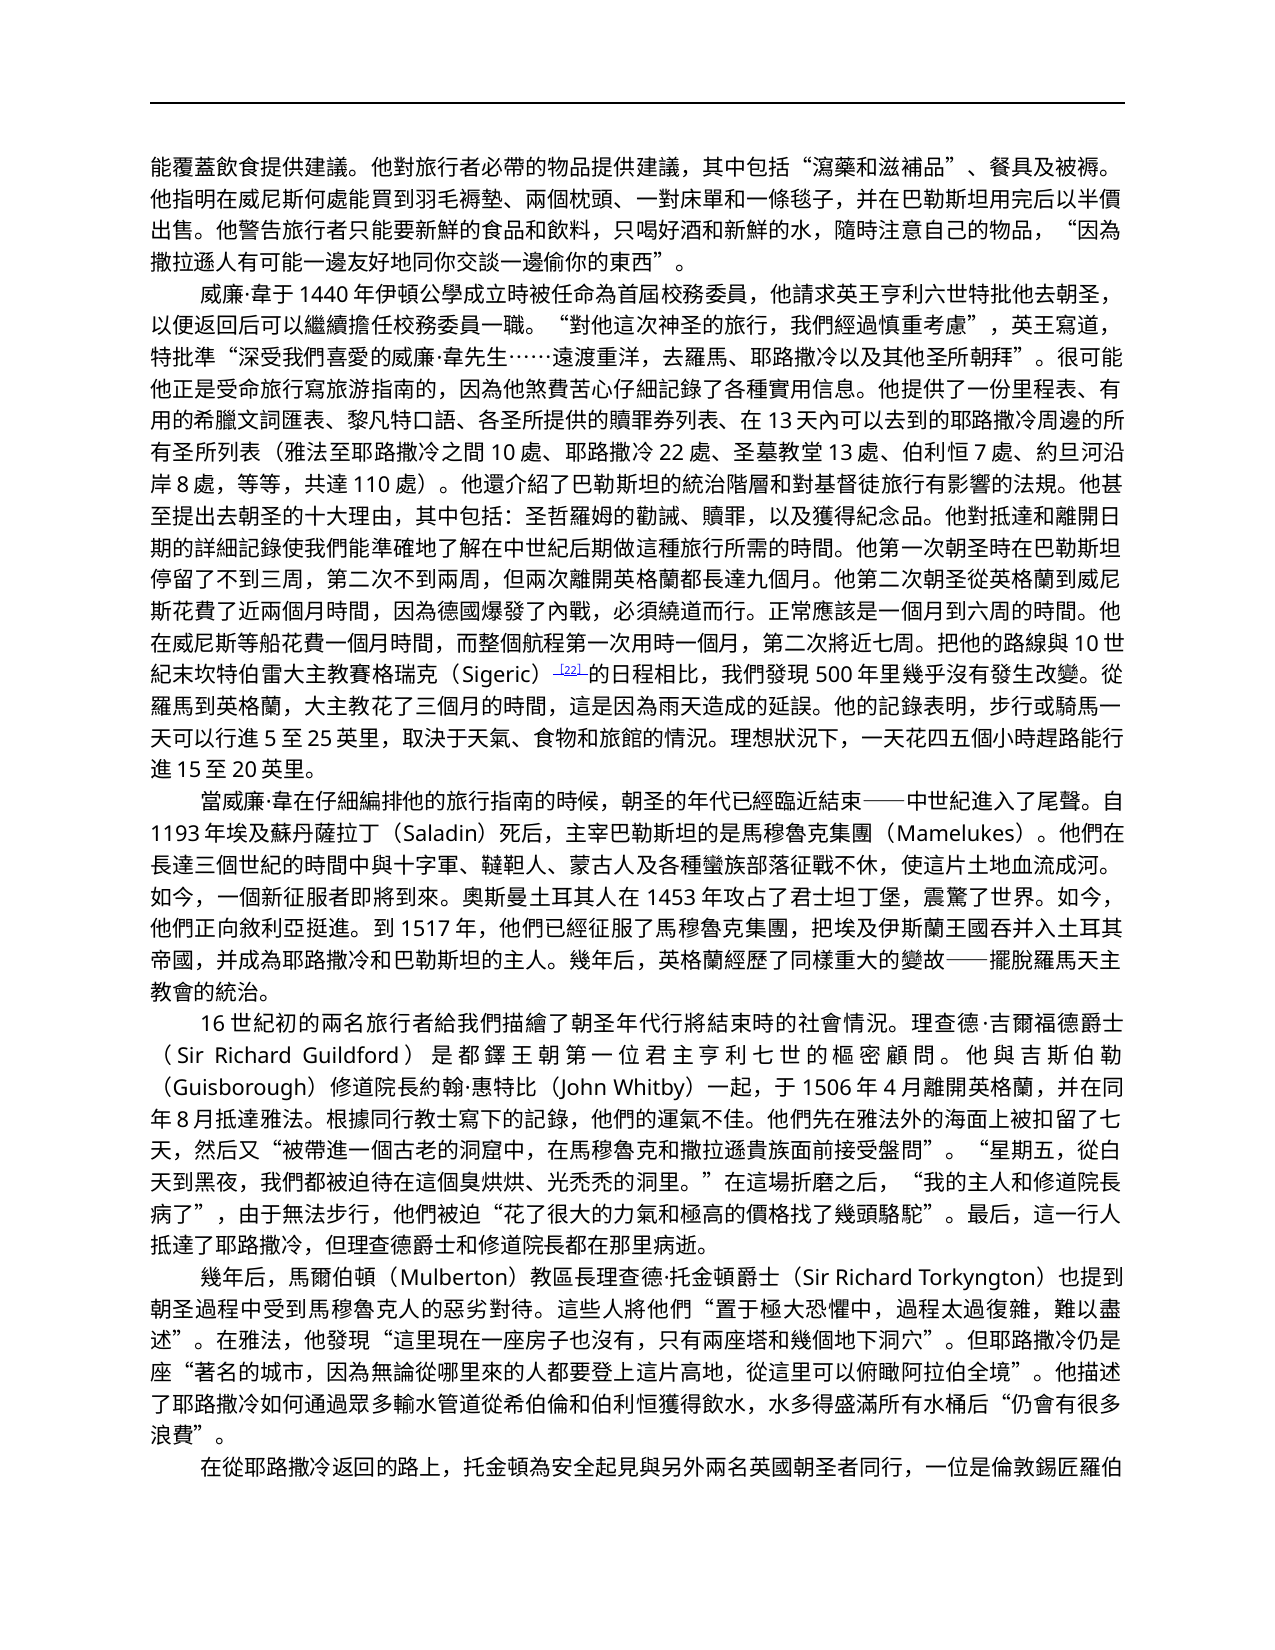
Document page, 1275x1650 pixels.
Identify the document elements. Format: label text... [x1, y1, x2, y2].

text 當威廉·韋在仔細編排他的旅行指南的時候，朝圣的年代已經臨近結束——中世紀進入了尾聲。自1193年埃及蘇丹薩拉丁（Saladin）死后，主宰巴勒斯坦的是馬穆魯克集團（Mamelukes）。他們在長達三個世紀的時間中與十字軍、韃靼人、蒙古人及各種蠻族部落征戰不休，使這片土地血流成河。如今，一個新征服者即將到來。奧斯曼土耳其人在1453年攻占了君士坦丁堡，震驚了世界。如今，他們正向敘利亞挺進。到1517年，他們已經征服了馬穆魯克集團，把埃及伊斯蘭王國吞并入土耳其帝國，并成為耶路撒冷和巴勒斯坦的主人。幾年后，英格蘭經歷了同樣重大的變故——擺脫羅馬天主教會的統治。 [150, 784, 1125, 1006]
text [150, 1450, 1125, 1482]
text 威廉·韋于1440年伊頓公學成立時被任命為首屆校務委員，他請求英王亨利六世特批他去朝圣，以便返回后可以繼續擔任校務委員一職。“對他這次神圣的旅行，我們經過慎重考慮”，英王寫道，特批準“深受我們喜愛的威廉·韋先生……遠渡重洋，去羅馬、耶路撒冷以及其他圣所朝拜”。很可能他正是受命旅行寫旅游指南的，因為他煞費苦心仔細記錄了各種實用信息。他提供了一份里程表、有用的希臘文詞匯表、黎凡特口語、各圣所提供的贖罪券列表、在13天內可以去到的耶路撒冷周邊的所有圣所列表（雅法至耶路撒冷之間10處、耶路撒冷22處、圣墓教堂13處、伯利恒7處、約旦河沿岸8處，等等，共達110處）。他還介紹了巴勒斯坦的統治階層和對基督徒旅行有影響的法規。他甚至提出去朝圣的十大理由，其中包括：圣哲羅姆的勸誡、贖罪，以及獲得紀念品。他對抵達和離開日期的詳細記錄使我們能準確地了解在中世紀后期做這種旅行所需的時間。他第一次朝圣時在巴勒斯坦停留了不到三周，第二次不到兩周，但兩次離開英格蘭都長達九個月。他第二次朝圣從英格蘭到威尼斯花費了近兩個月時間，因為德國爆發了內戰，必須繞道而行。正常應該是一個月到六周的時間。他在威尼斯等船花費一個月時間，而整個航程第一次用時一個月，第二次將近七周。把他的路線與10世紀末坎特伯雷大主教賽格瑞克（Sigeric）［22］的日程相比，我們發現500年里幾乎沒有發生改變。從羅馬到英格蘭，大主教花了三個月的時間，這是因為雨天造成的延誤。他的記錄表明，步行或騎馬一天可以行進5至25英里，取決于天氣、食物和旅館的情況。理想狀況下，一天花四五個小時趕路能行進15至20英里。 [150, 277, 1125, 784]
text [150, 150, 1125, 277]
text 幾年后，馬爾伯頓（Mulberton）教區長理查德·托金頓爵士（Sir Richard Torkyngton）也提到朝圣過程中受到馬穆魯克人的惡劣對待。這些人將他們“置于極大恐懼中，過程太過復雜，難以盡述”。在雅法，他發現“這里現在一座房子也沒有，只有兩座塔和幾個地下洞穴”。但耶路撒冷仍是座“著名的城市，因為無論從哪里來的人都要登上這片高地，從這里可以俯瞰阿拉伯全境”。他描述了耶路撒冷如何通過眾多輸水管道從希伯倫和伯利恒獲得飲水，水多得盛滿所有水桶后“仍會有很多浪費”。 [150, 1260, 1125, 1450]
text 16世紀初的兩名旅行者給我們描繪了朝圣年代行將結束時的社會情況。理查德·吉爾福德爵士（Sir Richard Guildford）是都鐸王朝第一位君主亨利七世的樞密顧問。他與吉斯伯勒（Guisborough）修道院長約翰·惠特比（John Whitby）一起，于1506年4月離開英格蘭，并在同年8月抵達雅法。根據同行教士寫下的記錄，他們的運氣不佳。他們先在雅法外的海面上被扣留了七天，然后又“被帶進一個古老的洞窟中，在馬穆魯克和撒拉遜貴族面前接受盤問”。“星期五，從白天到黑夜，我們都被迫待在這個臭烘烘、光禿禿的洞里。”在這場折磨之后，“我的主人和修道院長病了”，由于無法步行，他們被迫“花了很大的力氣和極高的價格找了幾頭駱駝”。最后，這一行人抵達了耶路撒冷，但理查德爵士和修道院長都在那里病逝。 [150, 1006, 1125, 1260]
